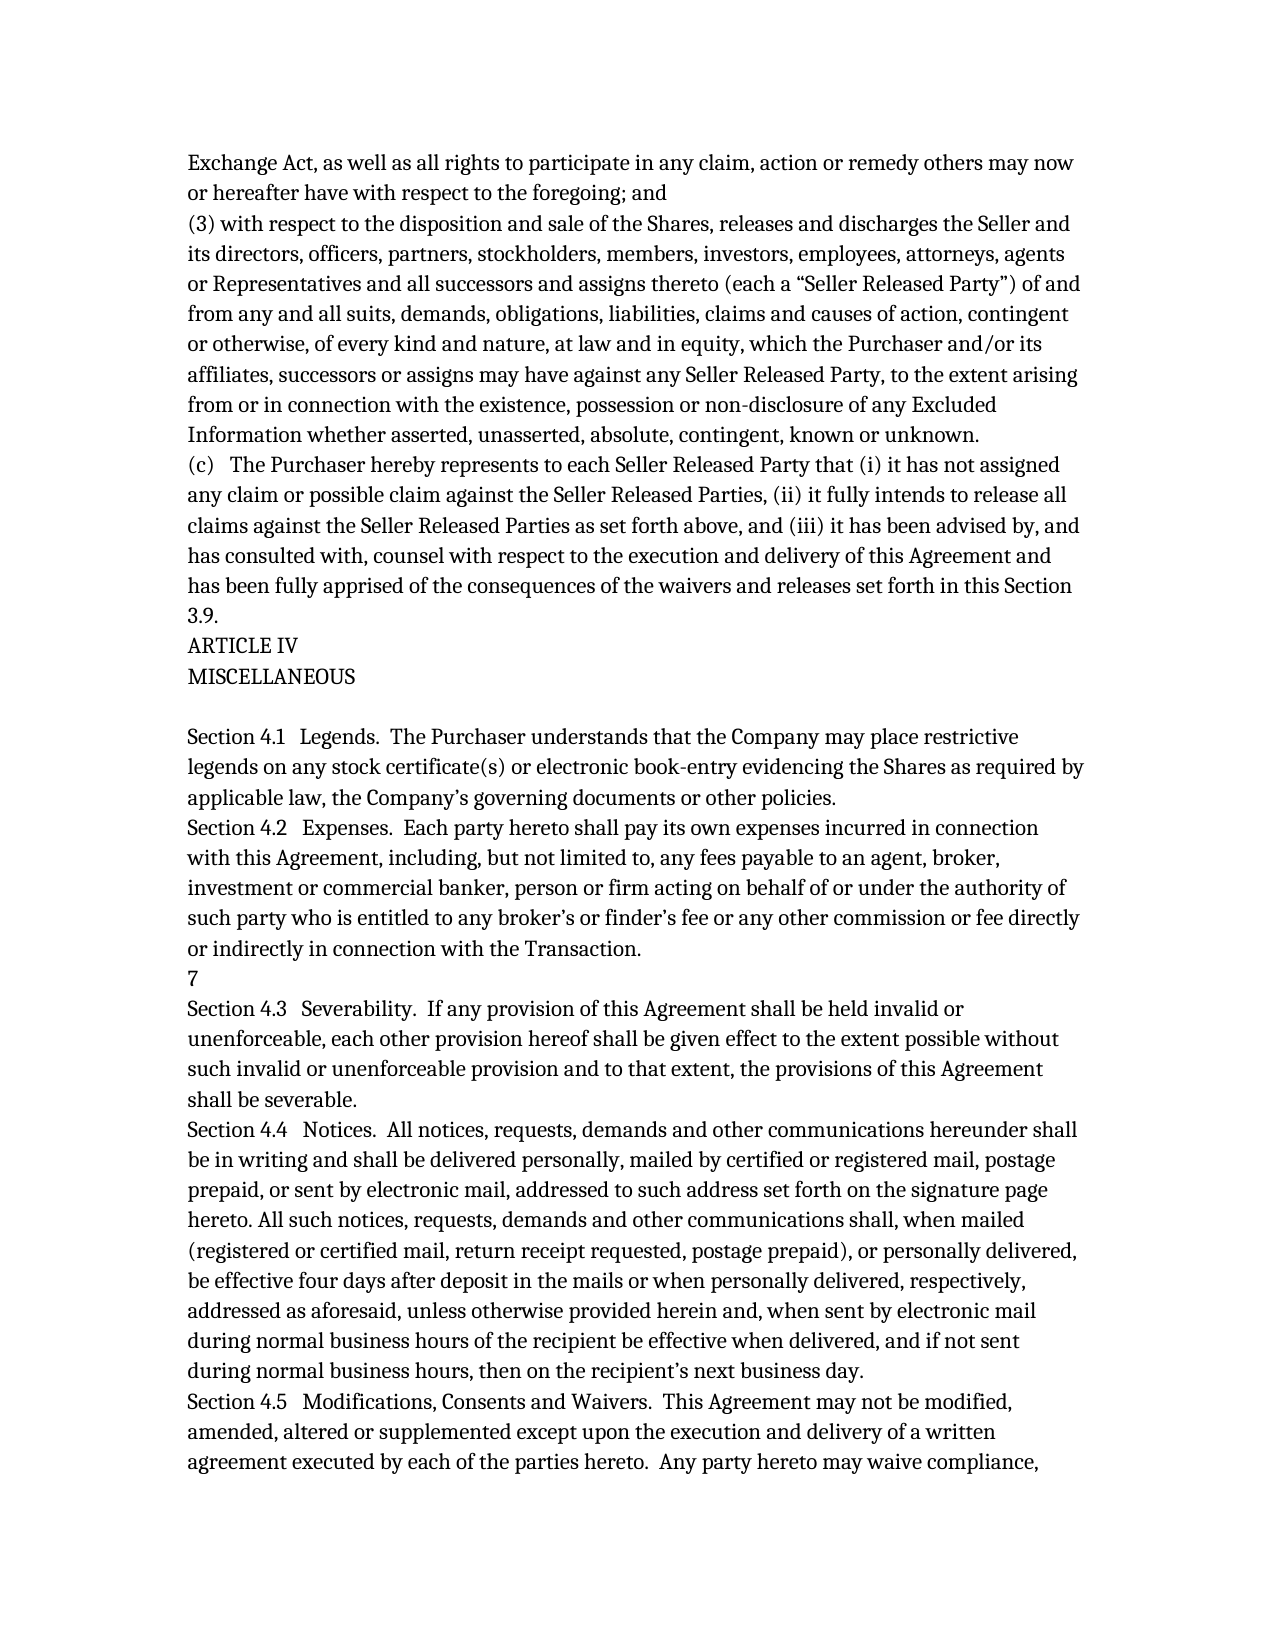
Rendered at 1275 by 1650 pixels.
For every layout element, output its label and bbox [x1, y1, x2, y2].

text [187, 150, 1087, 1475]
